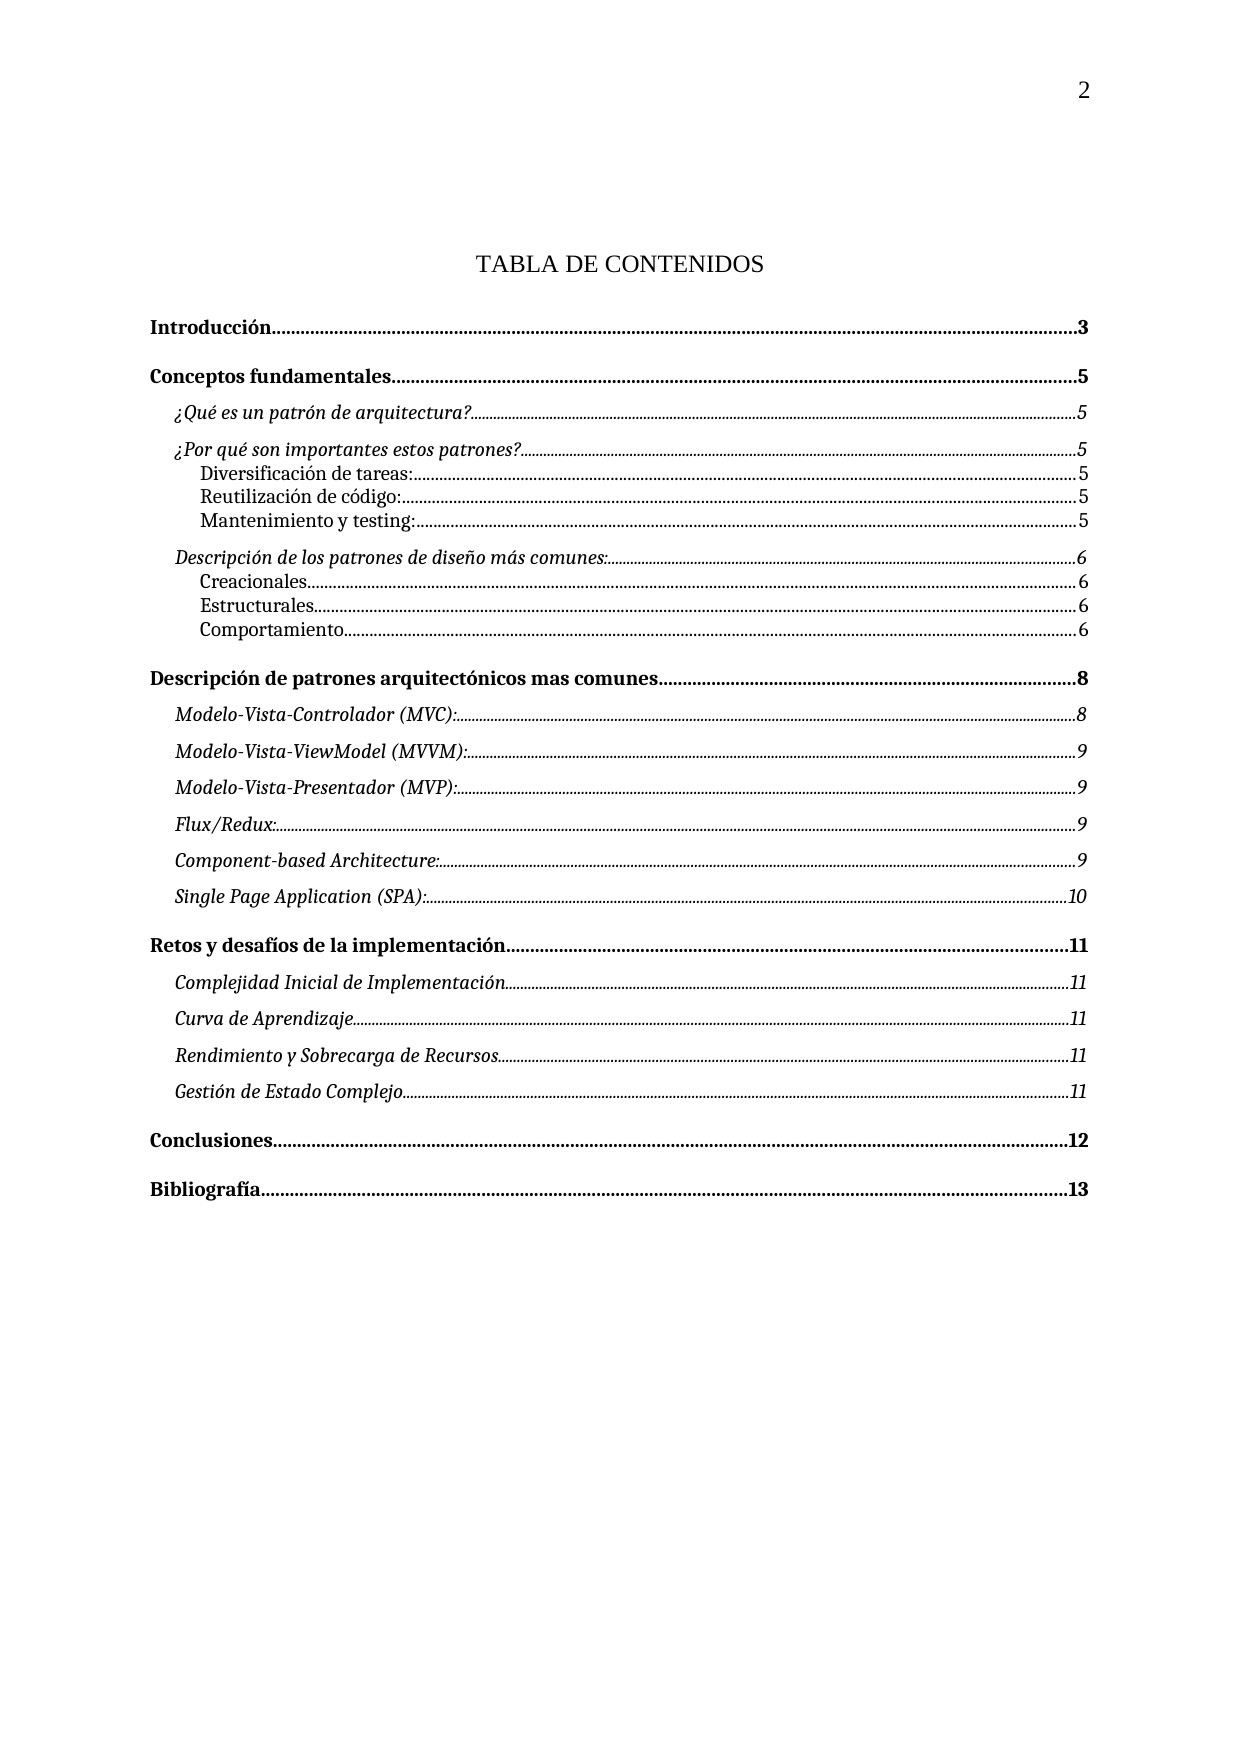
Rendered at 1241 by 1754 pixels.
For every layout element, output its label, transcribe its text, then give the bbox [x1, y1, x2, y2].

text Estructurales 6 [200, 593, 1090, 617]
text Comportamiento 6 [200, 617, 1090, 641]
text Reutilización de código: 5 [200, 485, 1090, 509]
text Flux/Redux: 9 [175, 812, 1090, 836]
text ¿Qué es un patrón de arquitectura? 5 [175, 401, 1090, 425]
text Rendimiento y Sobrecarga de Recursos 11 [175, 1043, 1090, 1067]
text TABLA DE CONTENIDOS [150, 249, 1090, 278]
text Component-based Architecture: 9 [175, 849, 1090, 873]
text Creacionales 6 [200, 569, 1090, 593]
text Descripción de patrones arquitectónicos mas comunes 8 [150, 666, 1090, 690]
text Mantenimiento y testing: 5 [200, 509, 1090, 533]
text Introducción 3 [150, 315, 1090, 339]
text Modelo-Vista-ViewModel (MVVM): 9 [175, 739, 1090, 763]
text Retos y desafíos de la implementación 11 [150, 934, 1090, 958]
text Complejidad Inicial de Implementación 11 [175, 971, 1090, 994]
text Modelo-Vista-Presentador (MVP): 9 [175, 776, 1090, 800]
text Diversificación de tareas: 5 [200, 461, 1090, 485]
text Modelo-Vista-Controlador (MVC): 8 [175, 703, 1090, 727]
text Bibliografía 13 [150, 1178, 1090, 1202]
text Single Page Application (SPA): 10 [175, 885, 1090, 909]
text ¿Por qué son importantes estos patrones? 5 [175, 437, 1090, 461]
text Descripción de los patrones de diseño más comunes: 6 [175, 546, 1090, 569]
text Curva de Aprendizaje 11 [175, 1007, 1090, 1031]
text Conclusiones 12 [150, 1129, 1090, 1153]
text Gestión de Estado Complejo 11 [175, 1080, 1090, 1104]
text Conceptos fundamentales 5 [150, 364, 1090, 388]
